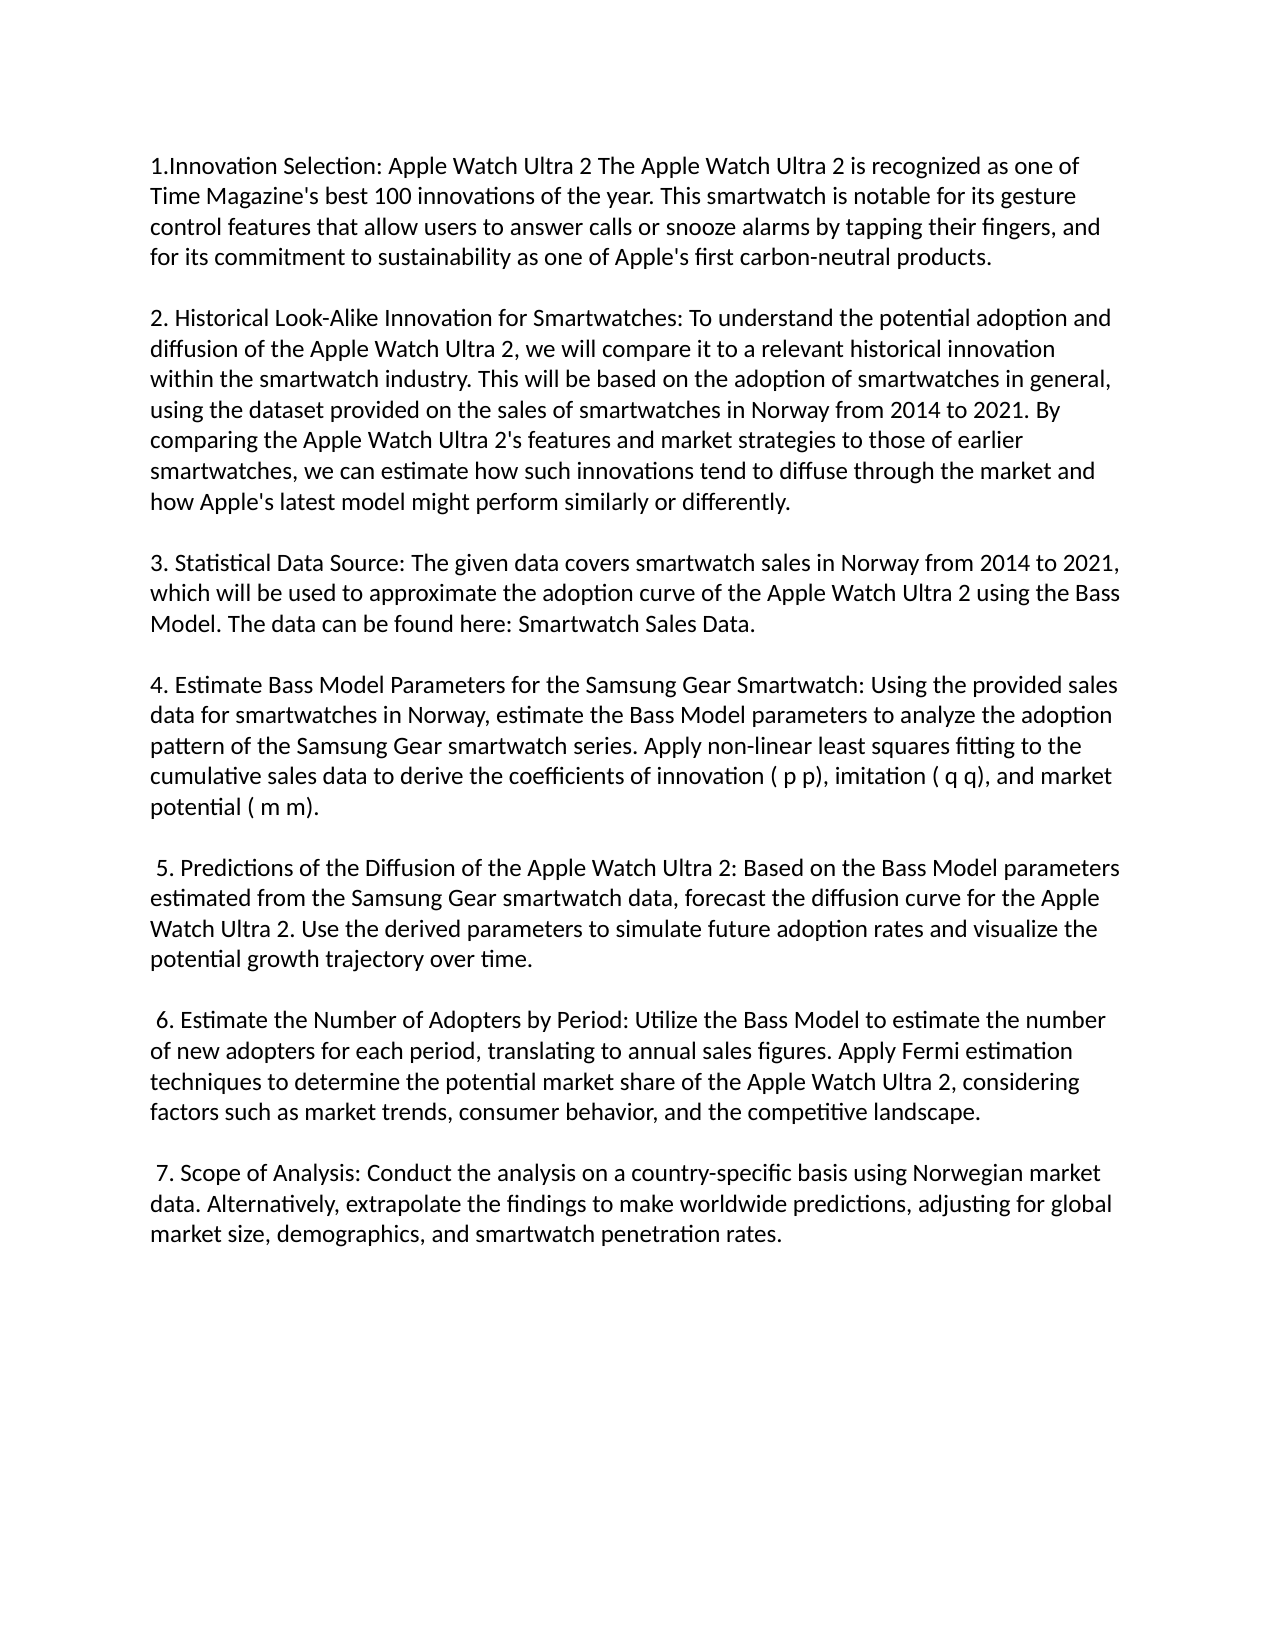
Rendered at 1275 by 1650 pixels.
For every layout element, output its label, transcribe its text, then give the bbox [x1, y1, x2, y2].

text 1.Innovation Selection: Apple Watch Ultra 2 The Apple Watch Ultra 2 is recognized as one of Time Magazine's best 100 innovations of the year. This smartwatch is notable for its gesture control features that allow users to answer calls or snooze alarms by tapping their fingers, and for its commitment to sustainability as one of Apple's first carbon-neutral products. [150, 150, 1125, 272]
text 4. Estimate Bass Model Parameters for the Samsung Gear Smartwatch: Using the provided sales data for smartwatches in Norway, estimate the Bass Model parameters to analyze the adoption pattern of the Samsung Gear smartwatch series. Apply non-linear least squares fitting to the cumulative sales data to derive the coefficients of innovation ( p p), imitation ( q q), and market potential ( m m). [150, 669, 1125, 821]
text 5. Predictions of the Diffusion of the Apple Watch Ultra 2: Based on the Bass Model parameters estimated from the Samsung Gear smartwatch data, forecast the diffusion curve for the Apple Watch Ultra 2. Use the derived parameters to simulate future adoption rates and visualize the potential growth trajectory over time. [150, 852, 1125, 974]
text 2. Historical Look-Alike Innovation for Smartwatches: To understand the potential adoption and diffusion of the Apple Watch Ultra 2, we will compare it to a relevant historical innovation within the smartwatch industry. This will be based on the adoption of smartwatches in general, using the dataset provided on the sales of smartwatches in Norway from 2014 to 2021. By comparing the Apple Watch Ultra 2's features and market strategies to those of earlier smartwatches, we can estimate how such innovations tend to diffuse through the market and how Apple's latest model might perform similarly or differently. [150, 303, 1125, 516]
text 6. Estimate the Number of Adopters by Period: Utilize the Bass Model to estimate the number of new adopters for each period, translating to annual sales figures. Apply Fermi estimation techniques to determine the potential market share of the Apple Watch Ultra 2, considering factors such as market trends, consumer behavior, and the competitive landscape. [150, 1004, 1125, 1127]
text 7. Scope of Analysis: Conduct the analysis on a country-specific basis using Norwegian market data. Alternatively, extrapolate the findings to make worldwide predictions, adjusting for global market size, demographics, and smartwatch penetration rates. [150, 1157, 1125, 1249]
text 3. Statistical Data Source: The given data covers smartwatch sales in Norway from 2014 to 2021, which will be used to approximate the adoption curve of the Apple Watch Ultra 2 using the Bass Model. The data can be found here: Smartwatch Sales Data. [150, 547, 1125, 638]
